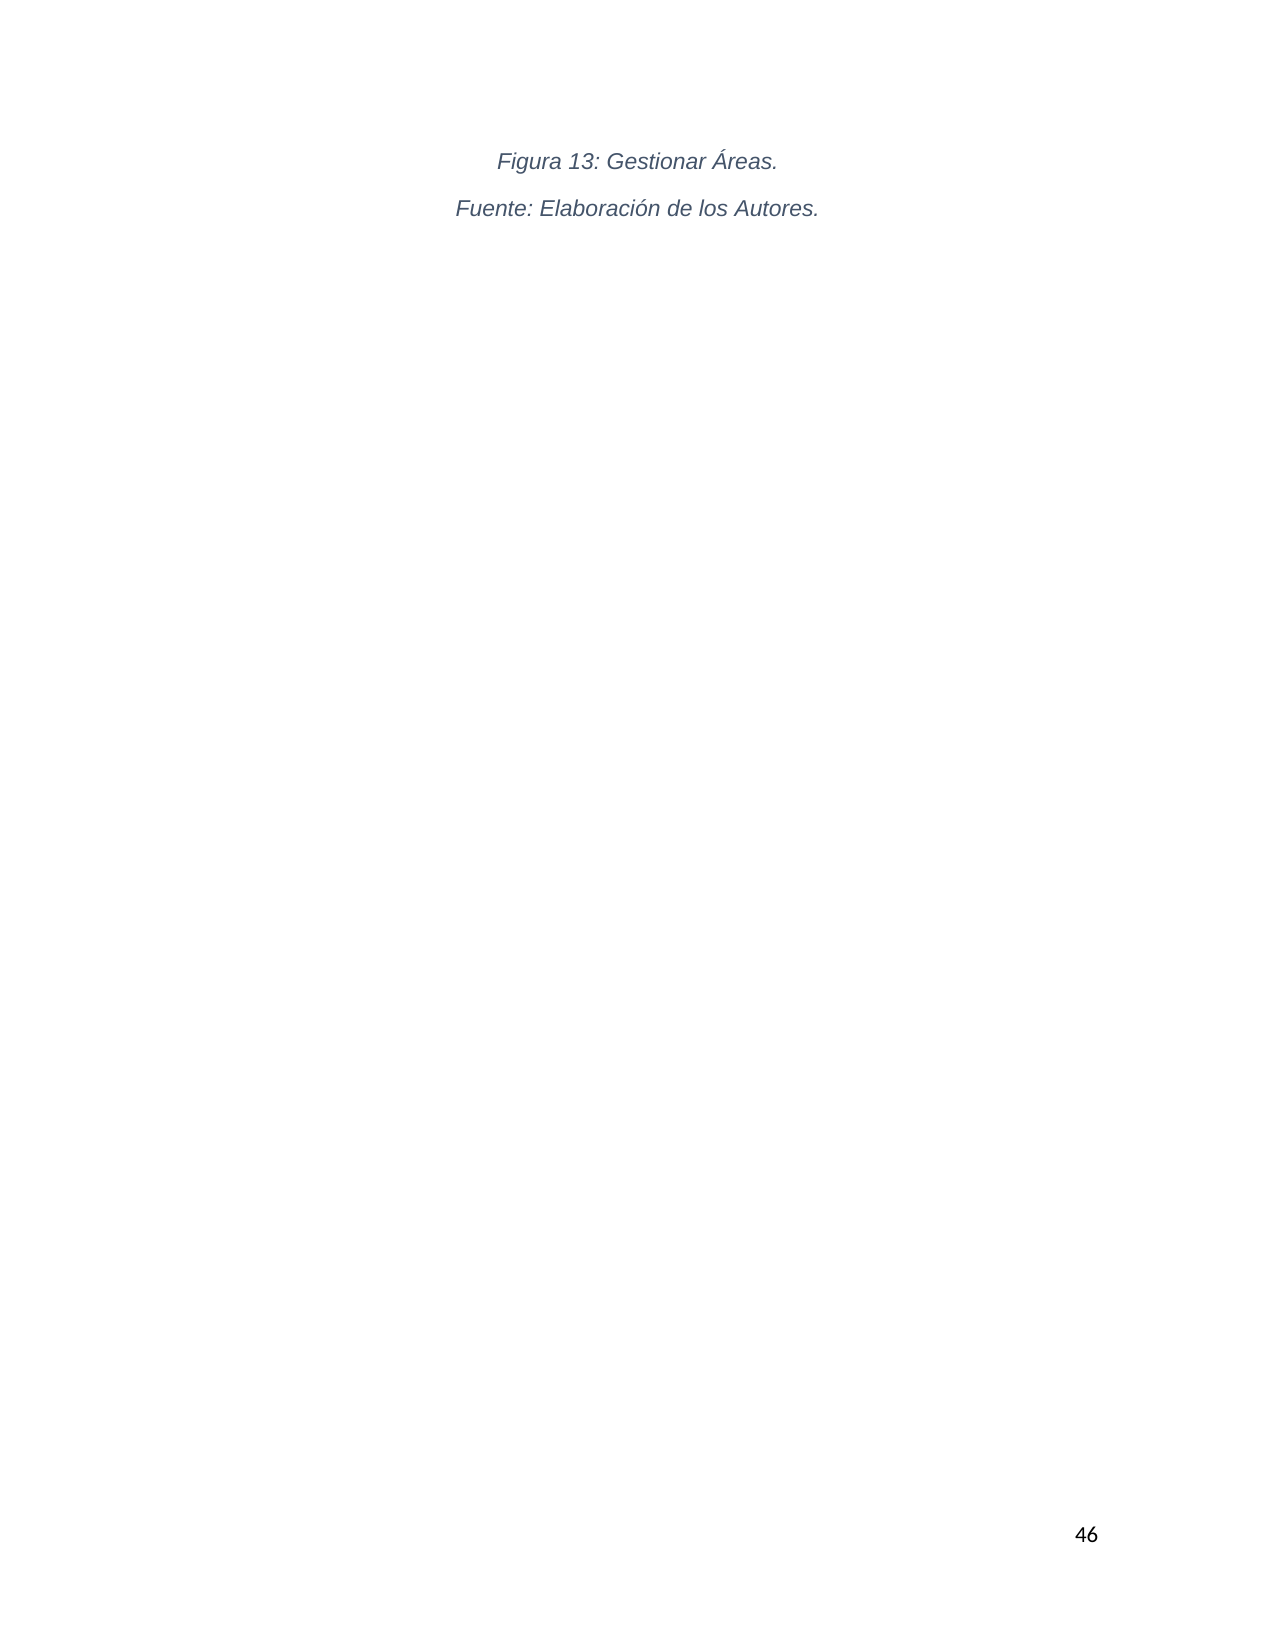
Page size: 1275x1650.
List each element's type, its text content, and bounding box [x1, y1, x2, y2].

text Figura 13: Gestionar Áreas. [177, 148, 1098, 174]
text Fuente: Elaboración de los Autores. [177, 195, 1098, 221]
